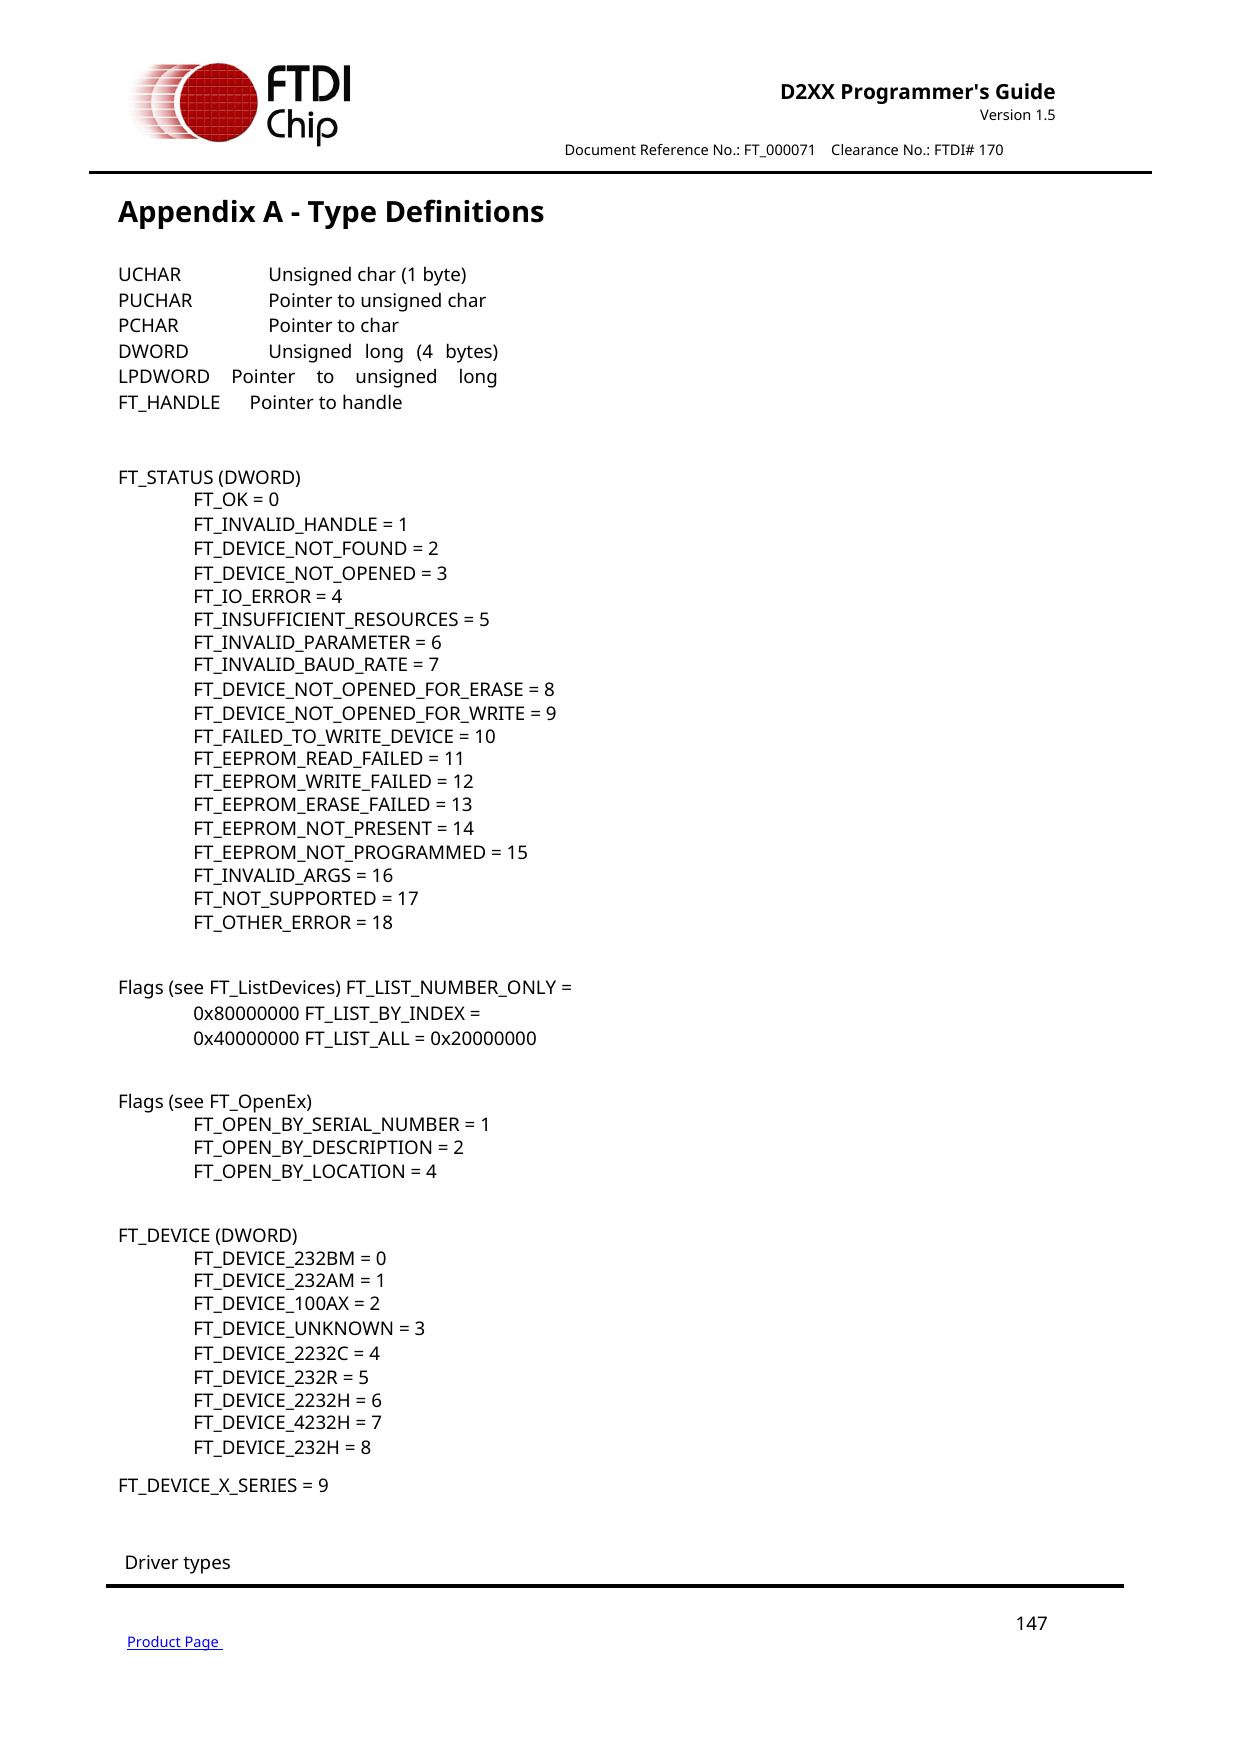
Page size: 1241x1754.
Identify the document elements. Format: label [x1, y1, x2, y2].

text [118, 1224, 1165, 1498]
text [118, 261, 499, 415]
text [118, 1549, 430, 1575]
picture [121, 59, 356, 150]
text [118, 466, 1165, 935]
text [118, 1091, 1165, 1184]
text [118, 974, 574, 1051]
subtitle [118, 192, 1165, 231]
